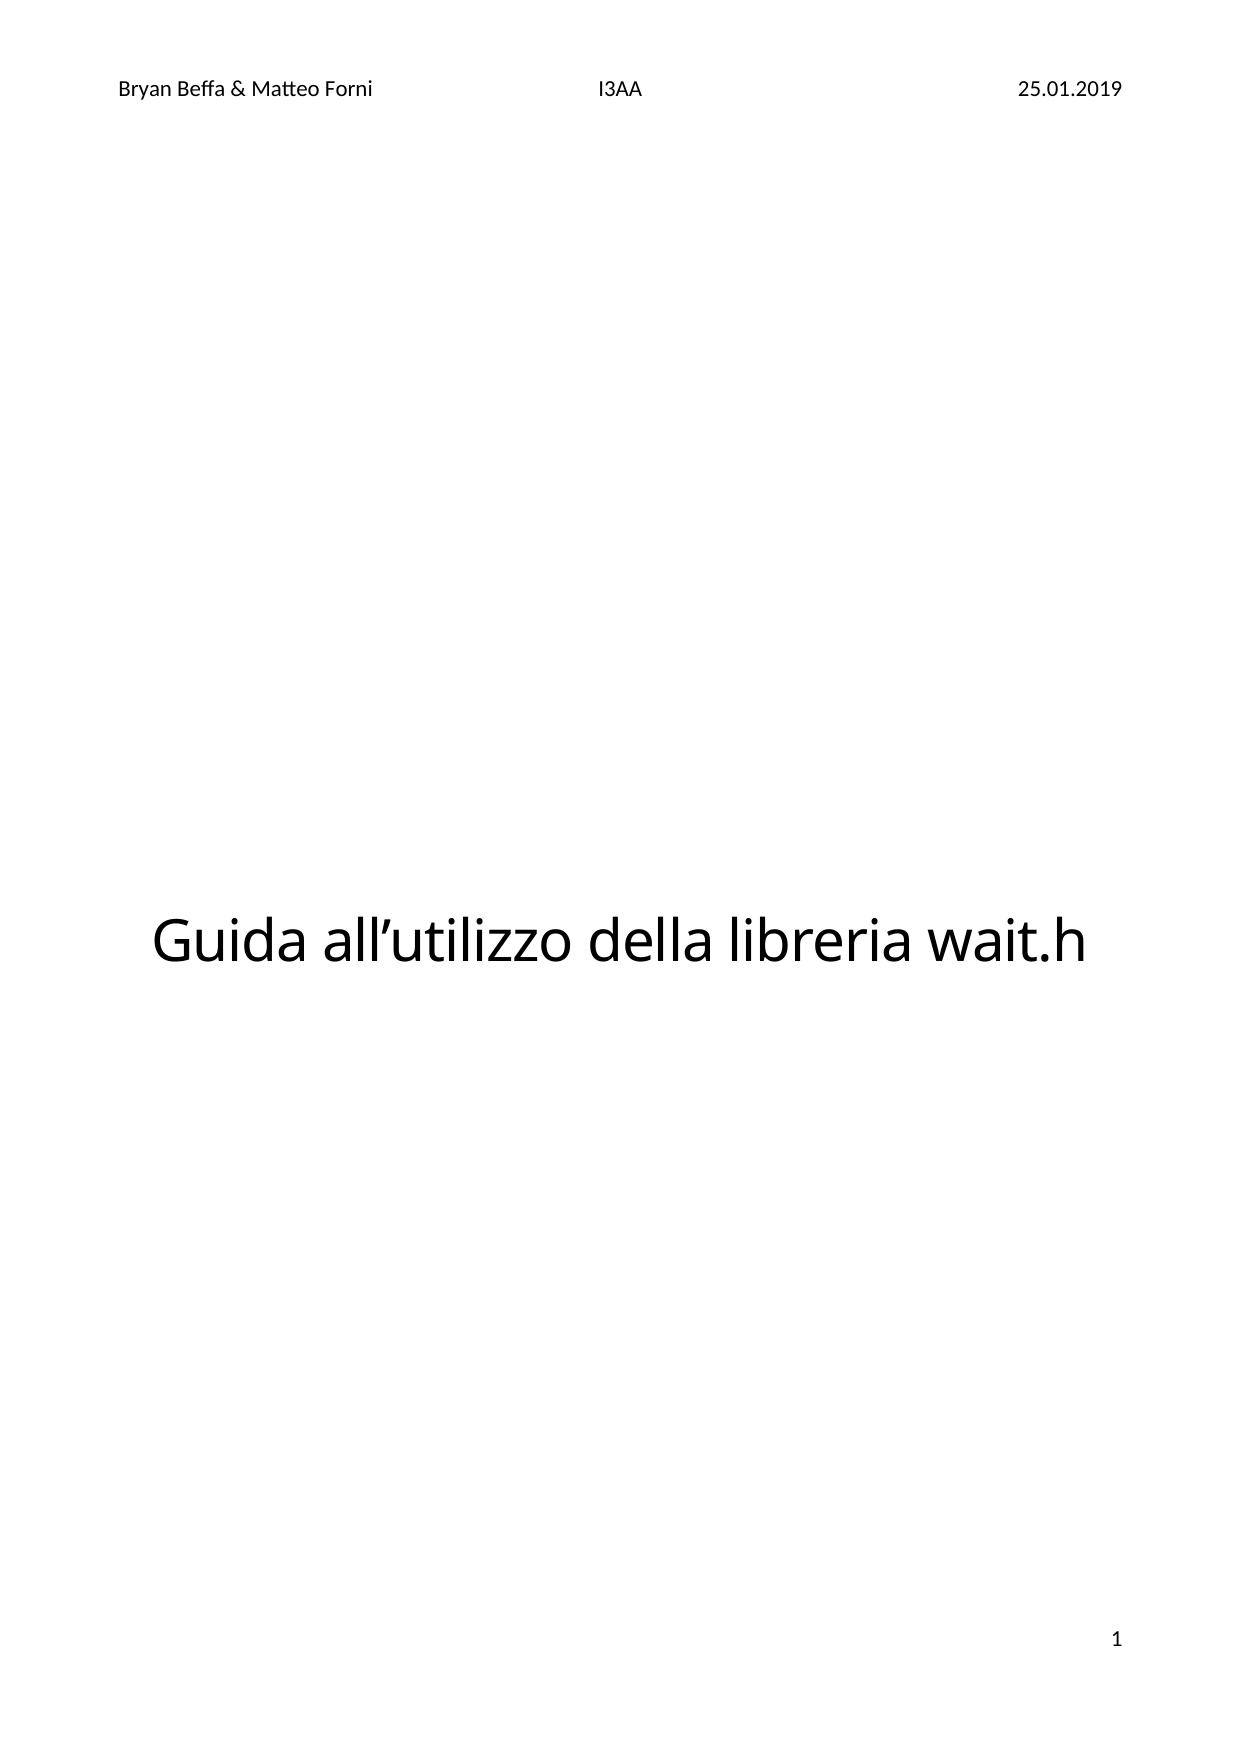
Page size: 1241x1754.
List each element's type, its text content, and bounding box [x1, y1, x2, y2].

title Guida all’utilizzo della libreria wait.h [118, 899, 1122, 979]
